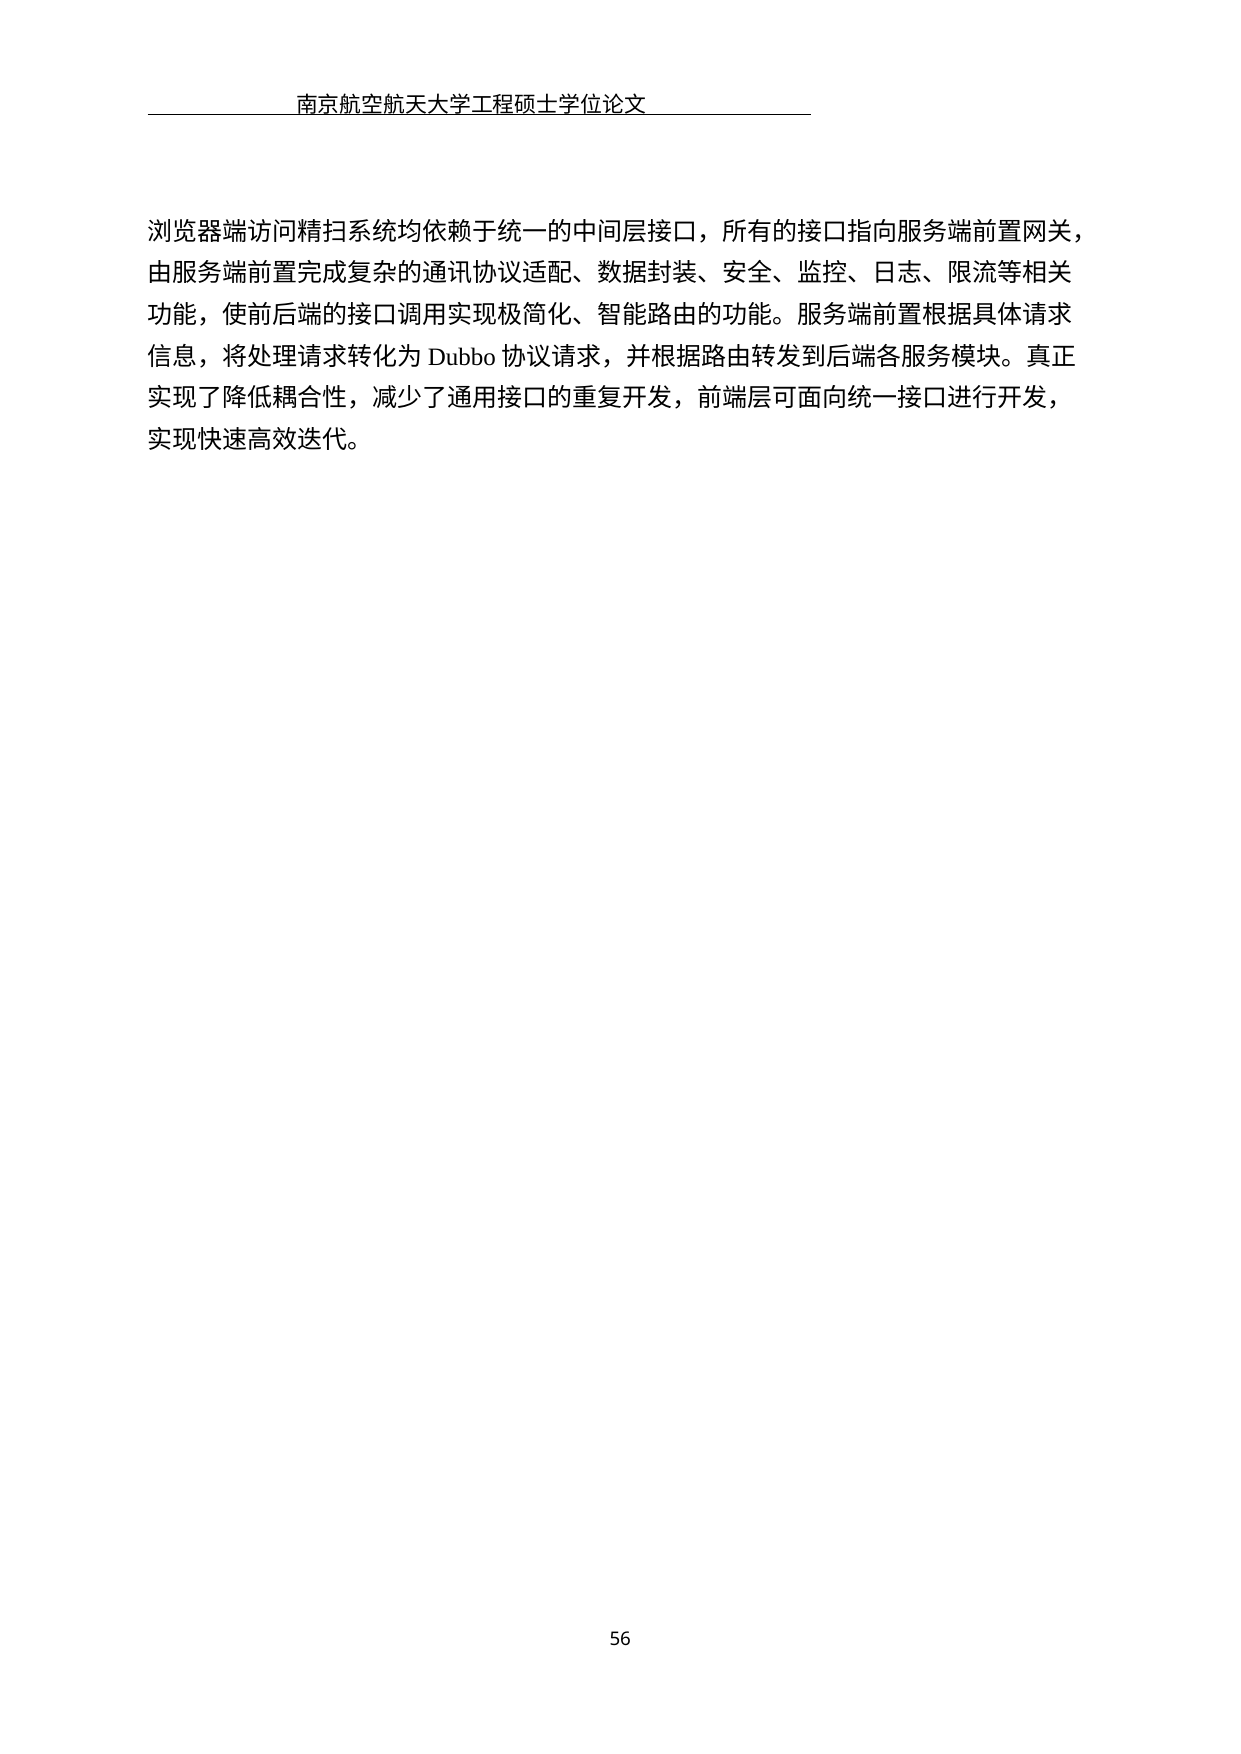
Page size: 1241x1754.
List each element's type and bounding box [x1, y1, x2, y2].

text [148, 207, 1092, 457]
